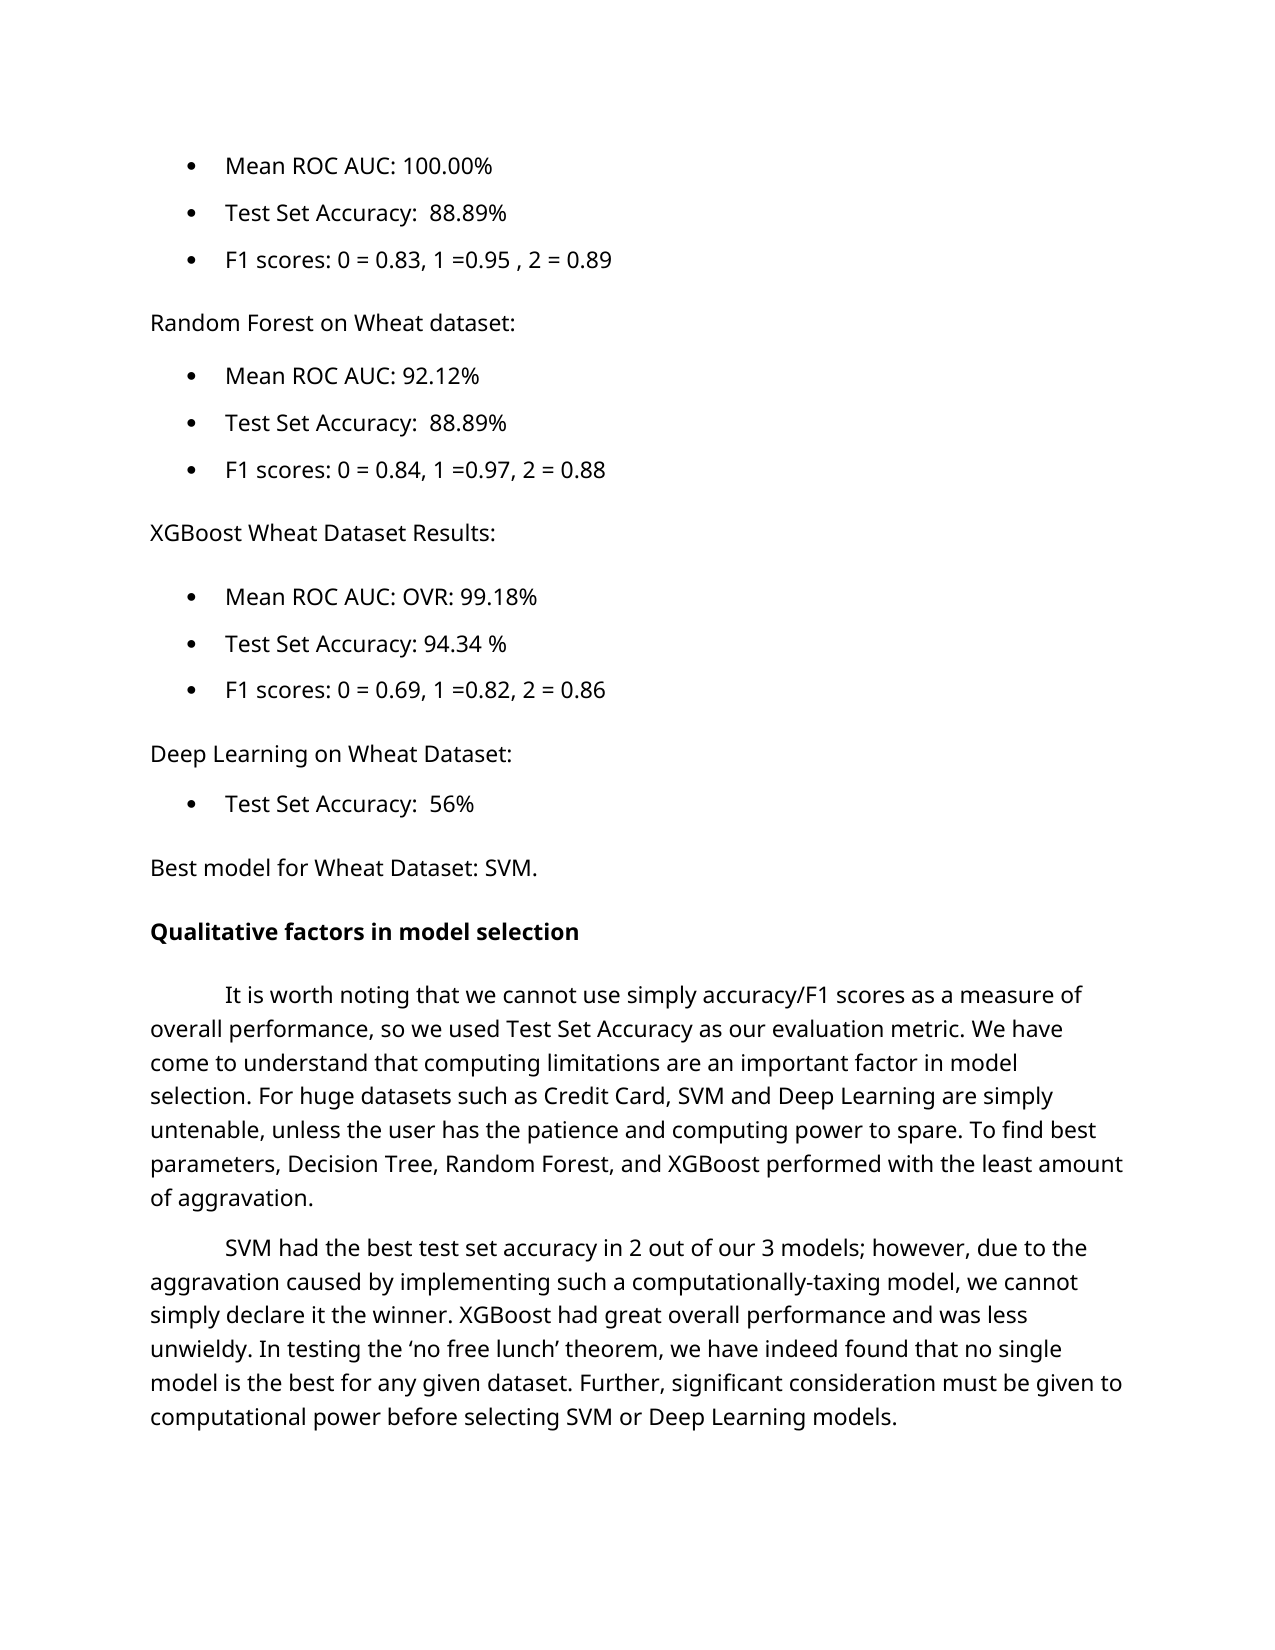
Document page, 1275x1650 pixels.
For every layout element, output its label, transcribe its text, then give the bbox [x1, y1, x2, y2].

list Test Set Accuracy: 94.34 % [187, 628, 1125, 659]
text Best model for Wheat Dataset: SVM. [150, 852, 1125, 883]
list Test Set Accuracy: 88.89% [187, 407, 1125, 438]
list Mean ROC AUC: OVR: 99.18% [187, 581, 1125, 612]
text XGBoost Wheat Dataset Results: [150, 517, 1125, 548]
list F1 scores: 0 = 0.84, 1 =0.97, 2 = 0.88 [187, 454, 1125, 485]
text Random Forest on Wheat dataset: [150, 307, 1125, 338]
text It is worth noting that we cannot use simply accuracy/F1 scores as a measure of overall performance, so we used Test Set Accuracy as our evaluation metric. We have come to understand that computing limitations are an important factor in model selection. For huge datasets such as Credit Card, SVM and Deep Learning are simply untenable, unless the user has the patience and computing power to spare. To find best parameters, Decision Tree, Random Forest, and XGBoost performed with the least amount of aggravation. [150, 979, 1125, 1213]
text Qualitative factors in model selection [150, 916, 1125, 947]
list F1 scores: 0 = 0.83, 1 =0.95 , 2 = 0.89 [187, 244, 1125, 275]
text Deep Learning on Wheat Dataset: [150, 738, 1125, 769]
list F1 scores: 0 = 0.69, 1 =0.82, 2 = 0.86 [187, 674, 1125, 706]
list Mean ROC AUC: 100.00% [187, 150, 1125, 181]
list Mean ROC AUC: 92.12% [187, 360, 1125, 391]
list Test Set Accuracy: 88.89% [187, 197, 1125, 228]
text SVM had the best test set accuracy in 2 out of our 3 models; however, due to the aggravation caused by implementing such a computationally-taxing model, we cannot simply declare it the winner. XGBoost had great overall performance and was less unwieldy. In testing the ‘no free lunch’ theorem, we have indeed found that no single model is the best for any given dataset. Further, significant consideration must be given to computational power before selecting SVM or Deep Learning models. [150, 1232, 1125, 1432]
list Test Set Accuracy: 56% [187, 788, 1125, 820]
